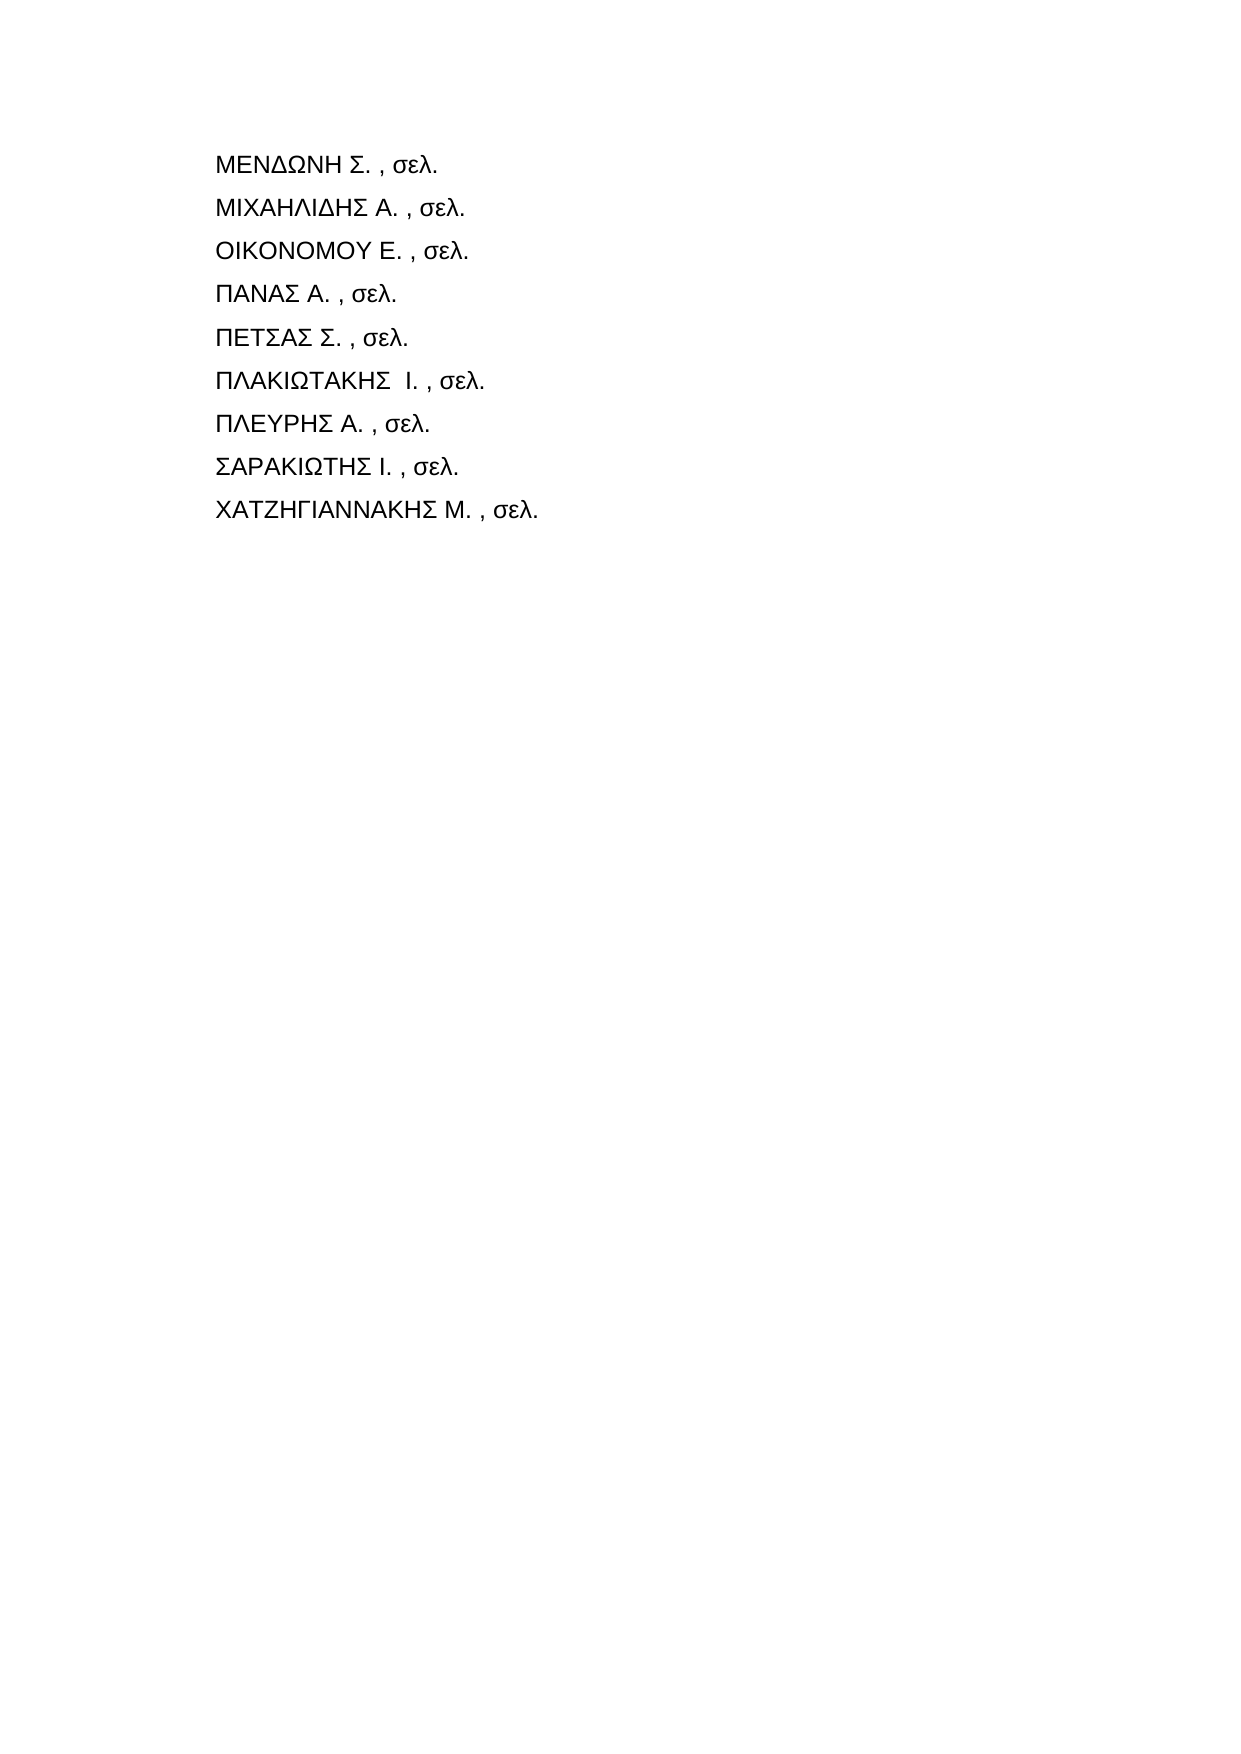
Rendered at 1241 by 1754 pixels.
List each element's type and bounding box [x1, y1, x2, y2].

text [187, 150, 1053, 567]
